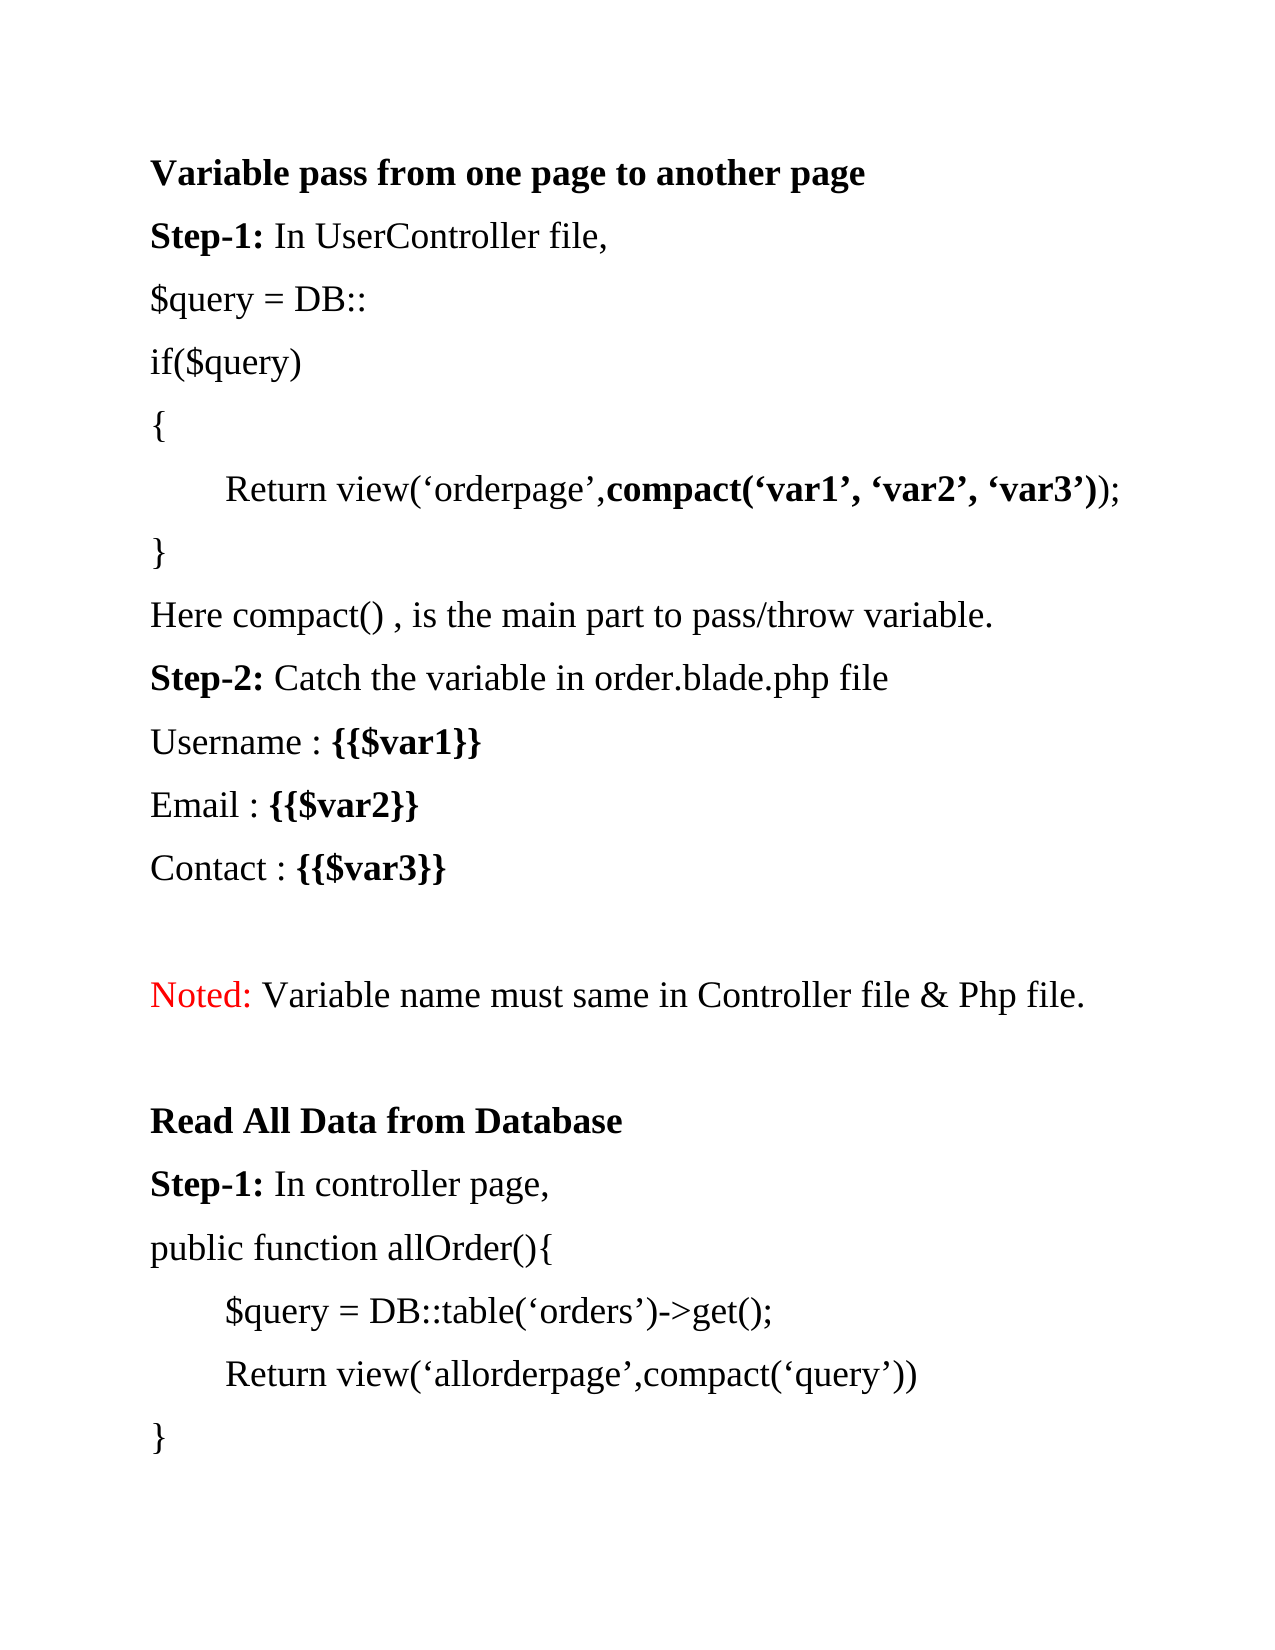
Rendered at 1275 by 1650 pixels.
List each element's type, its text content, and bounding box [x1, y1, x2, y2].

text if($query) [150, 340, 1125, 383]
text { [150, 403, 1125, 446]
text Variable pass from one page to another page [150, 150, 1125, 193]
text Step-2: Catch the variable in order.blade.php file [150, 656, 1125, 699]
text Noted: Variable name must same in Controller file & Php file. [150, 972, 1125, 1015]
text Email : {{$var2}} [150, 782, 1125, 825]
text Return view(‘orderpage’,compact(‘var1’, ‘var2’, ‘var3’)); [150, 466, 1125, 509]
text $query = DB:: [150, 276, 1125, 319]
text Here compact() , is the main part to pass/throw variable. [150, 593, 1125, 636]
text $query = DB::table(‘orders’)->get(); [150, 1288, 1125, 1331]
text Step-1: In controller page, [150, 1162, 1125, 1205]
text Contact : {{$var3}} [150, 846, 1125, 889]
text Read All Data from Database [150, 1098, 1125, 1142]
text public function allOrder(){ [150, 1225, 1125, 1268]
text Username : {{$var1}} [150, 719, 1125, 762]
text Step-1: In UserController file, [150, 213, 1125, 256]
text } [150, 1414, 1125, 1458]
text Return view(‘allorderpage’,compact(‘query’)) [150, 1351, 1125, 1394]
text } [150, 529, 1125, 572]
